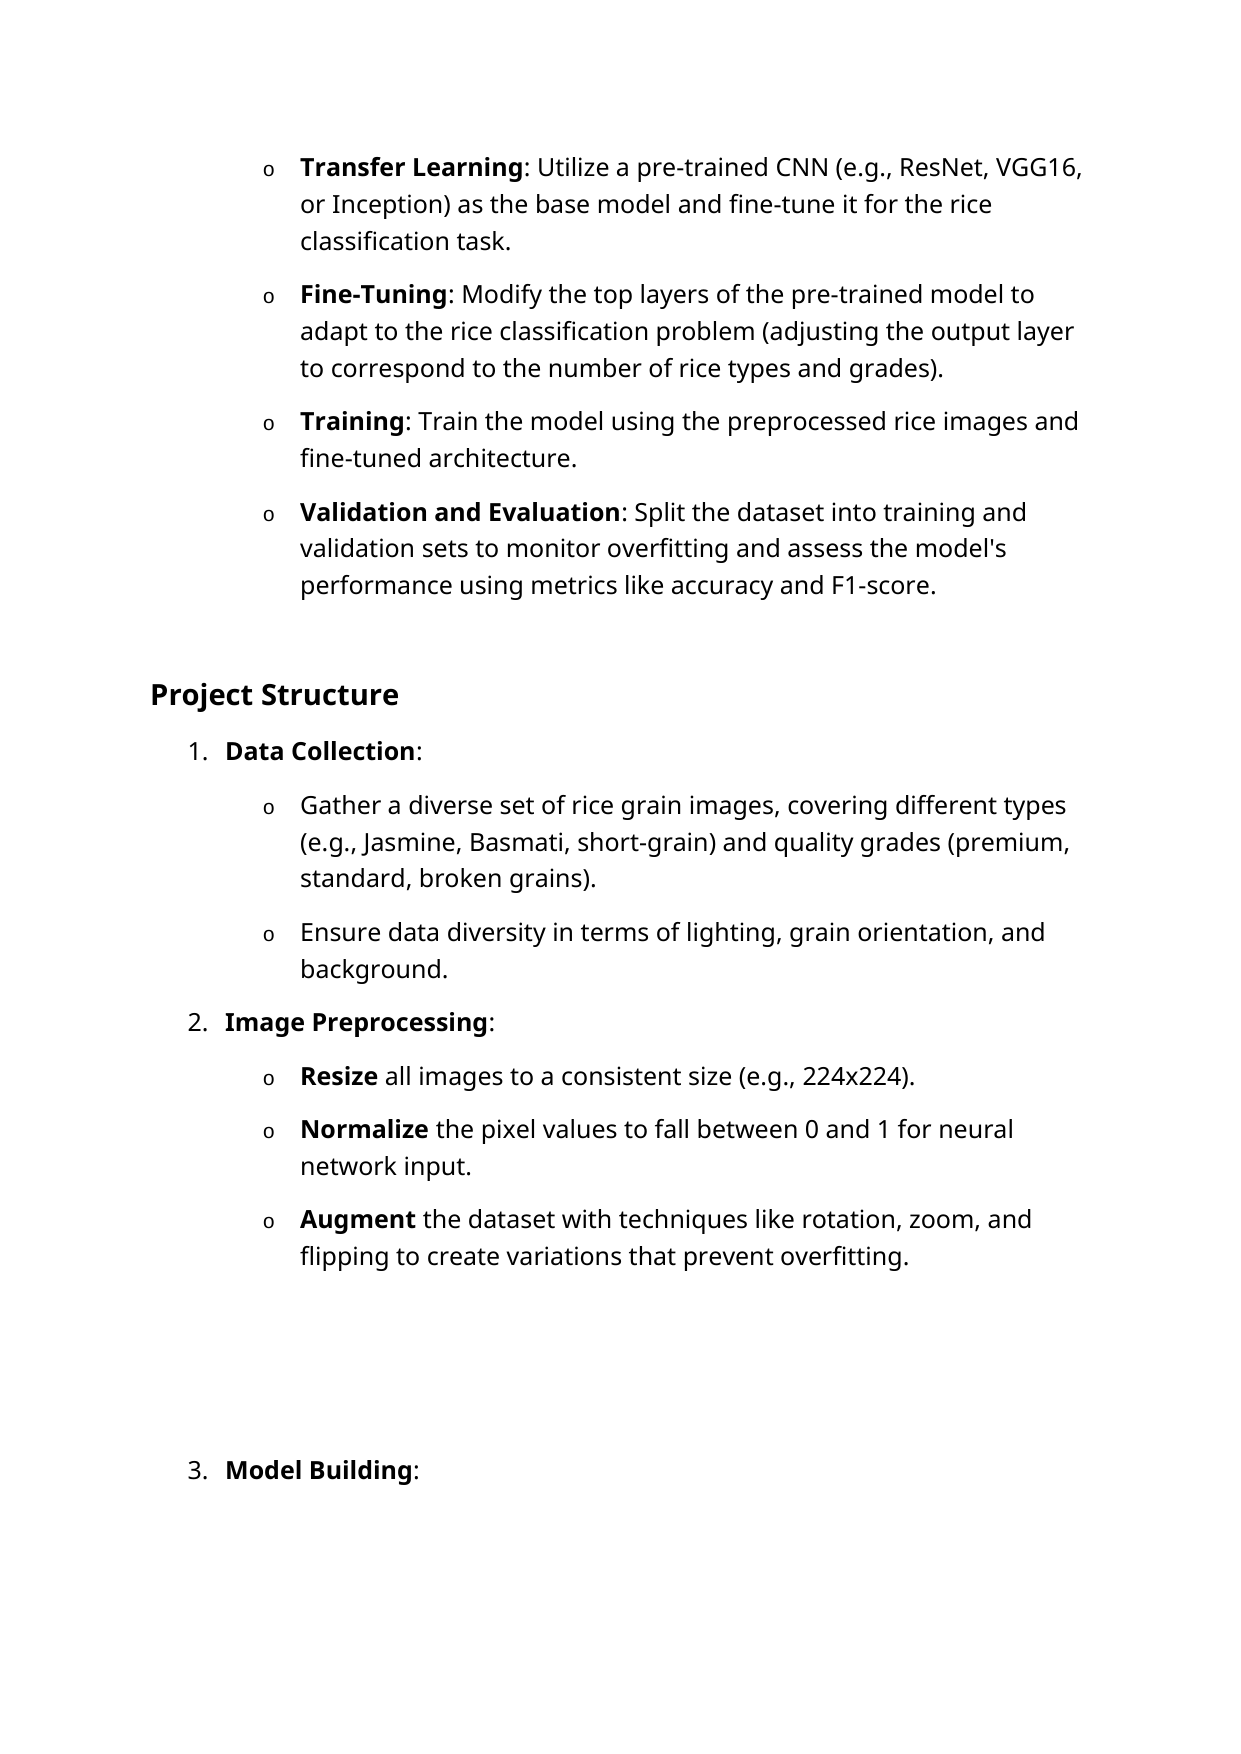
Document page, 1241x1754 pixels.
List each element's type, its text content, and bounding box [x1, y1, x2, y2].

list Transfer Learning: Utilize a pre-trained CNN (e.g., ResNet, VGG16, or Inception) as the base model and fine-tune it for the rice classification task. [262, 150, 1090, 258]
list Data Collection: [187, 734, 1090, 768]
list Normalize the pixel values to fall between 0 and 1 for neural network input. [262, 1112, 1090, 1182]
list Augment the dataset with techniques like rotation, zoom, and flipping to create variations that prevent overfitting. [262, 1202, 1090, 1273]
list Fine-Tuning: Modify the top layers of the pre-trained model to adapt to the rice classification problem (adjusting the output layer to correspond to the number of rice types and grades). [262, 277, 1090, 384]
list Validation and Evaluation: Split the dataset into training and validation sets to monitor overfitting and assess the model's performance using metrics like accuracy and F1-score. [262, 494, 1090, 602]
list Image Preprocessing: [187, 1005, 1090, 1039]
list Resize all images to a consistent size (e.g., 224x224). [262, 1058, 1090, 1092]
list Training: Train the model using the preprocessed rice images and fine-tuned architecture. [262, 404, 1090, 475]
list Model Building: [187, 1452, 1090, 1486]
text Project Structure [150, 674, 1090, 714]
list Gather a diverse set of rice grain images, covering different types (e.g., Jasmine, Basmati, short-grain) and quality grades (premium, standard, broken grains). [262, 787, 1090, 895]
list Ensure data diversity in terms of lighting, grain orientation, and background. [262, 914, 1090, 985]
